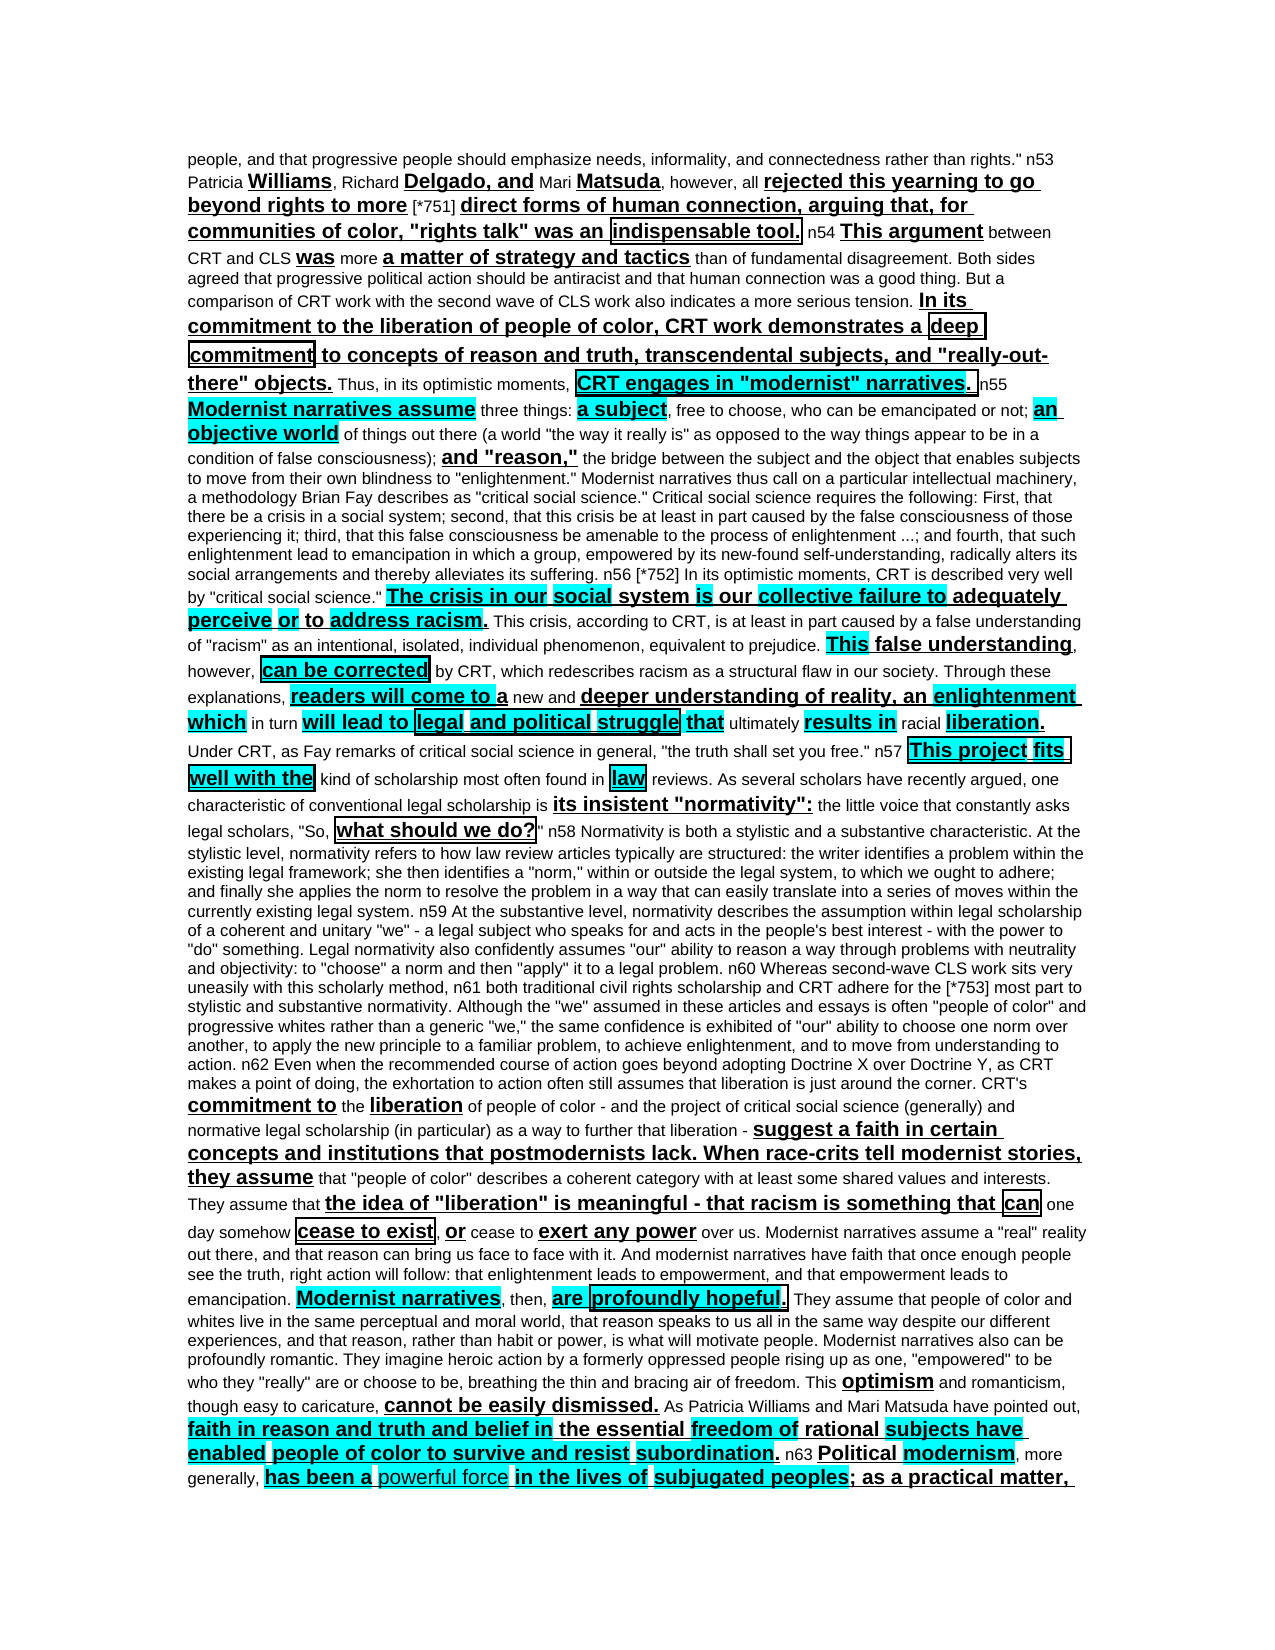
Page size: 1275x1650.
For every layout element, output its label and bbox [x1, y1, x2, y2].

text [187, 150, 1087, 1489]
